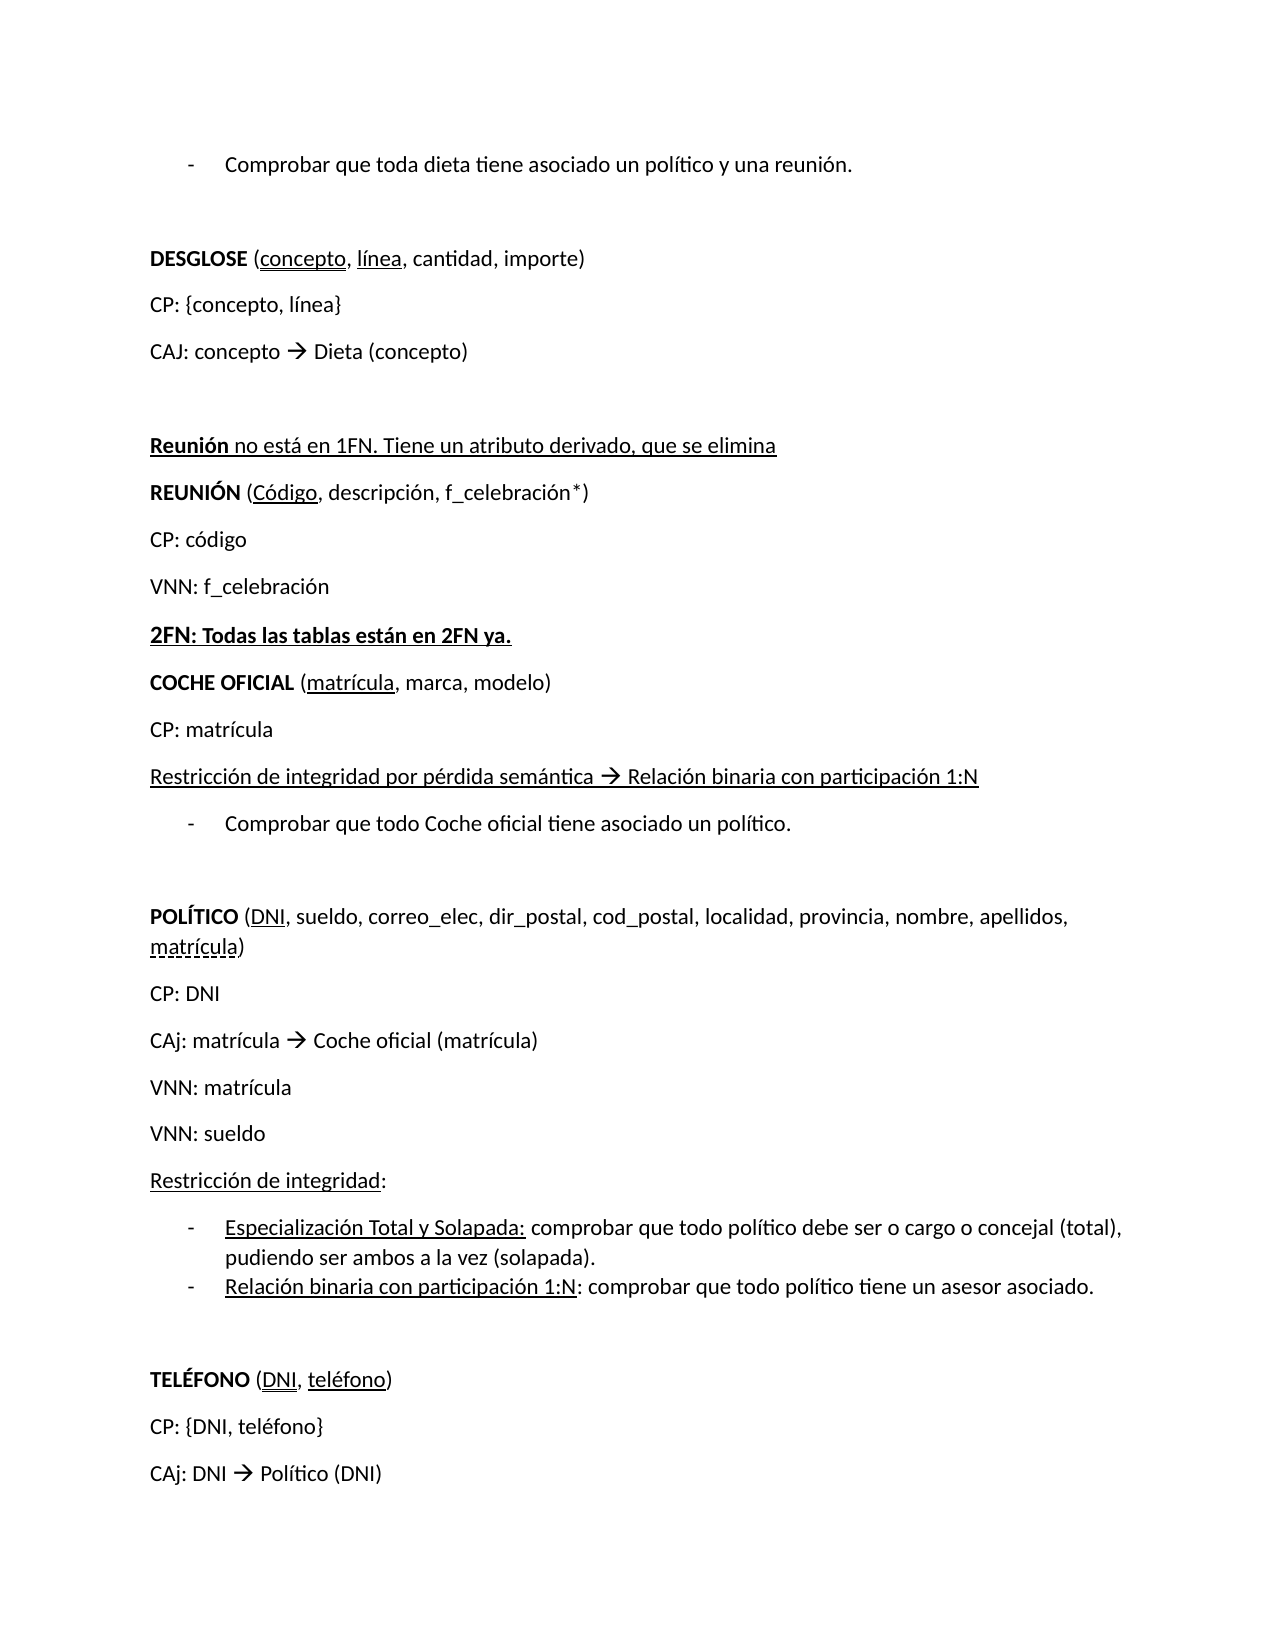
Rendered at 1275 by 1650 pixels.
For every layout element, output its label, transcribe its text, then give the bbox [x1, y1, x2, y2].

text VNN: f_celebración [150, 572, 1125, 600]
text VNN: matrícula [150, 1073, 1125, 1101]
text REUNIÓN (Código, descripción, f_celebración*) [150, 478, 1125, 506]
text CP: {DNI, teléfono} [150, 1412, 1125, 1440]
text CAj: matrícula Coche oficial (matrícula) [150, 1026, 1125, 1054]
text CP: {concepto, línea} [150, 291, 1125, 319]
text CAJ: concepto Dieta (concepto) [150, 337, 1125, 366]
text Restricción de integridad: [150, 1166, 1125, 1194]
list Especialización Total y Solapada: comprobar que todo político debe ser o cargo o concejal (total), pudiendo ser ambos a la vez (solapada). [187, 1213, 1125, 1271]
text VNN: sueldo [150, 1119, 1125, 1148]
list Relación binaria con participación 1:N: comprobar que todo político tiene un asesor asociado. [187, 1272, 1125, 1300]
text Restricción de integridad por pérdida semántica Relación binaria con participación 1:N [150, 762, 1125, 790]
text POLÍTICO (DNI, sueldo, correo_elec, dir_postal, cod_postal, localidad, provincia, nombre, apellidos, matrícula) [150, 902, 1125, 960]
text CP: DNI [150, 979, 1125, 1007]
text TELÉFONO (DNI, teléfono) [150, 1365, 1125, 1393]
text COCHE OFICIAL (matrícula, marca, modelo) [150, 668, 1125, 696]
text Reunión no está en 1FN. Tiene un atributo derivado, que se elimina [150, 431, 1125, 459]
text CAj: DNI Político (DNI) [150, 1459, 1125, 1487]
text CP: matrícula [150, 715, 1125, 743]
list Comprobar que todo Coche oficial tiene asociado un político. [187, 809, 1125, 837]
text DESGLOSE (concepto, línea, cantidad, importe) [150, 244, 1125, 272]
list Comprobar que toda dieta tiene asociado un político y una reunión. [187, 150, 1125, 178]
text 2FN: Todas las tablas están en 2FN ya. [150, 619, 1125, 649]
text CP: código [150, 525, 1125, 553]
